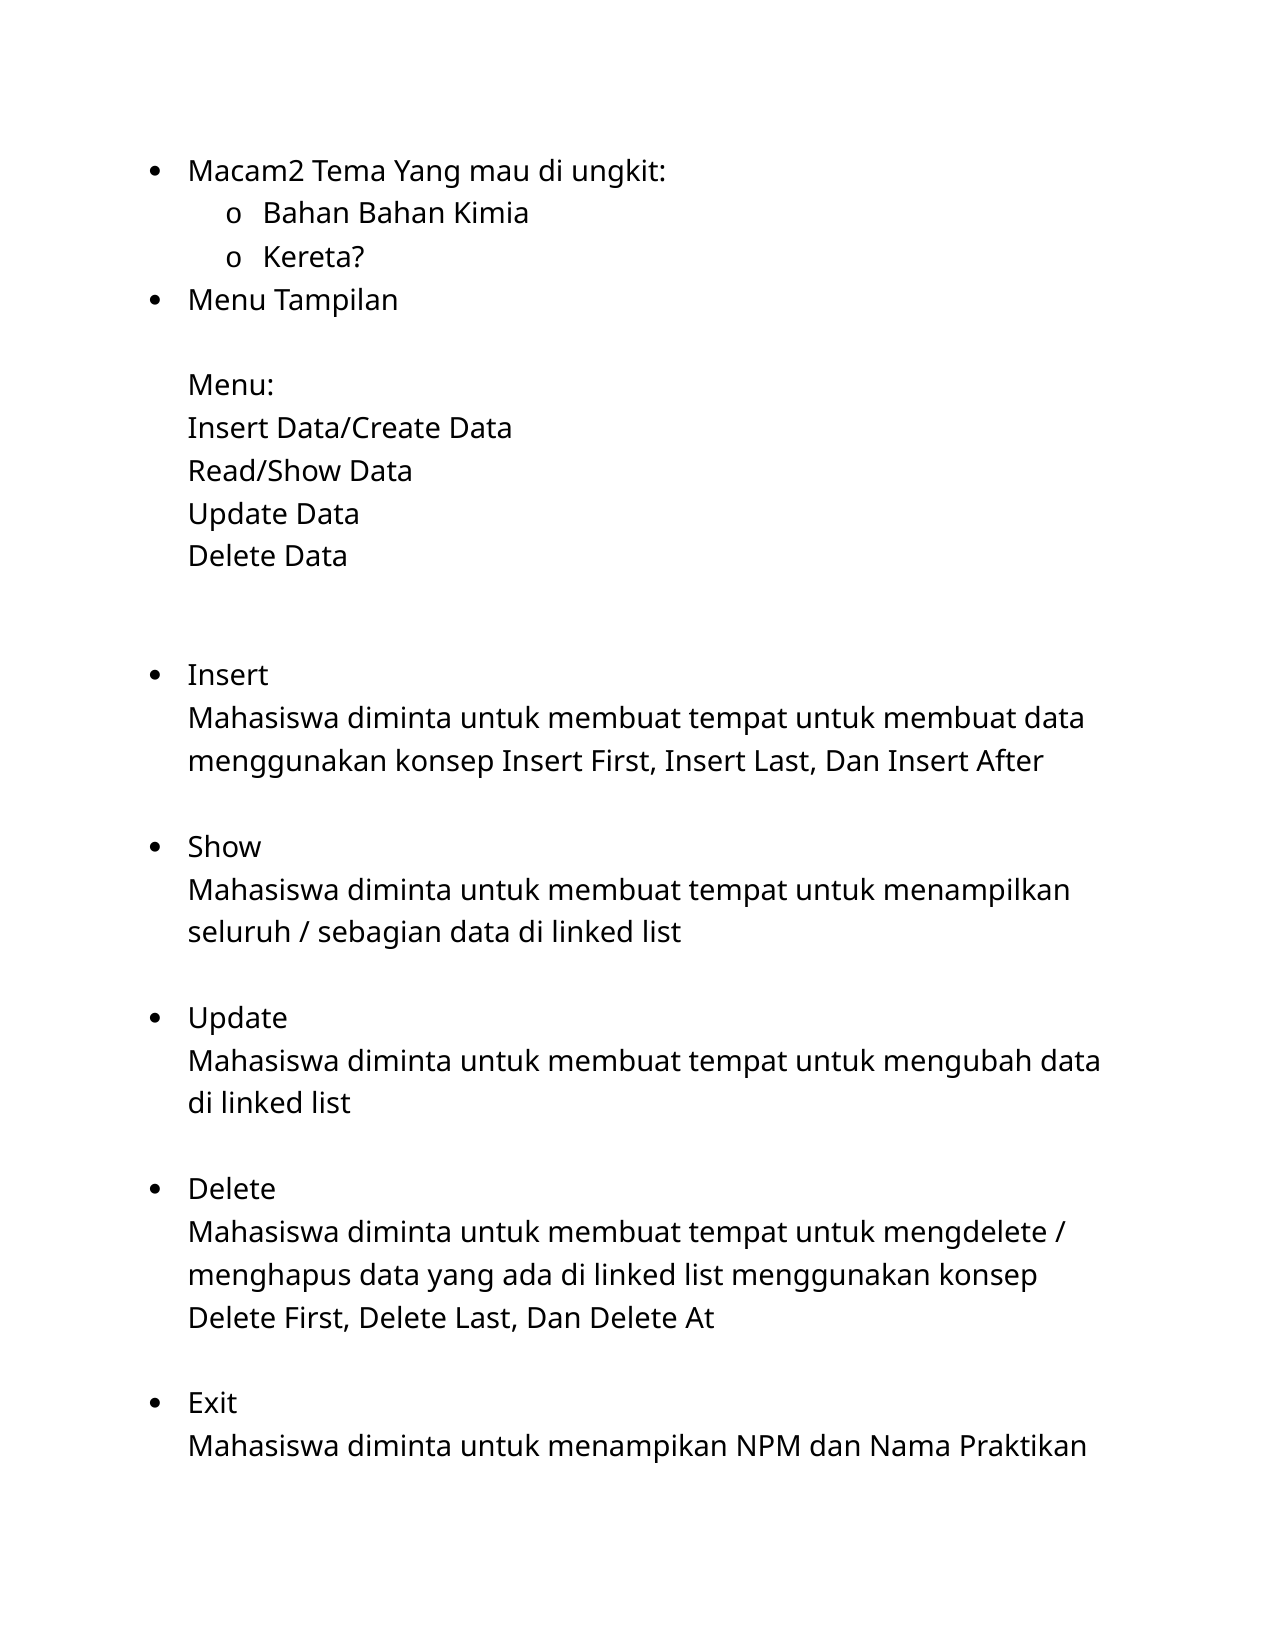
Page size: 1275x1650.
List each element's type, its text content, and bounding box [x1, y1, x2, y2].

list Delete [150, 1168, 1125, 1208]
list Kereta? [225, 236, 1125, 276]
list Insert Data/Create Data [187, 407, 1125, 447]
list Macam2 Tema Yang mau di ungkit: [150, 150, 1125, 190]
list Mahasiswa diminta untuk membuat tempat untuk menampilkan seluruh / sebagian data di linked list [187, 869, 1125, 951]
list Mahasiswa diminta untuk menampikan NPM dan Nama Praktikan [187, 1425, 1125, 1465]
list Bahan Bahan Kimia [225, 193, 1125, 233]
list Insert [150, 655, 1125, 694]
list Mahasiswa diminta untuk membuat tempat untuk membuat data menggunakan konsep Insert First, Insert Last, Dan Insert After [187, 697, 1125, 780]
list Update [150, 997, 1125, 1037]
list Menu Tampilan [150, 279, 1125, 318]
list Menu: [187, 364, 1125, 404]
list Update Data [187, 493, 1125, 533]
list Mahasiswa diminta untuk membuat tempat untuk mengubah data di linked list [187, 1040, 1125, 1122]
list Delete Data [187, 536, 1125, 575]
list Mahasiswa diminta untuk membuat tempat untuk mengdelete / menghapus data yang ada di linked list menggunakan konsep Delete First, Delete Last, Dan Delete At [187, 1211, 1125, 1337]
list Show [150, 826, 1125, 866]
list Read/Show Data [187, 450, 1125, 490]
list Exit [150, 1382, 1125, 1422]
